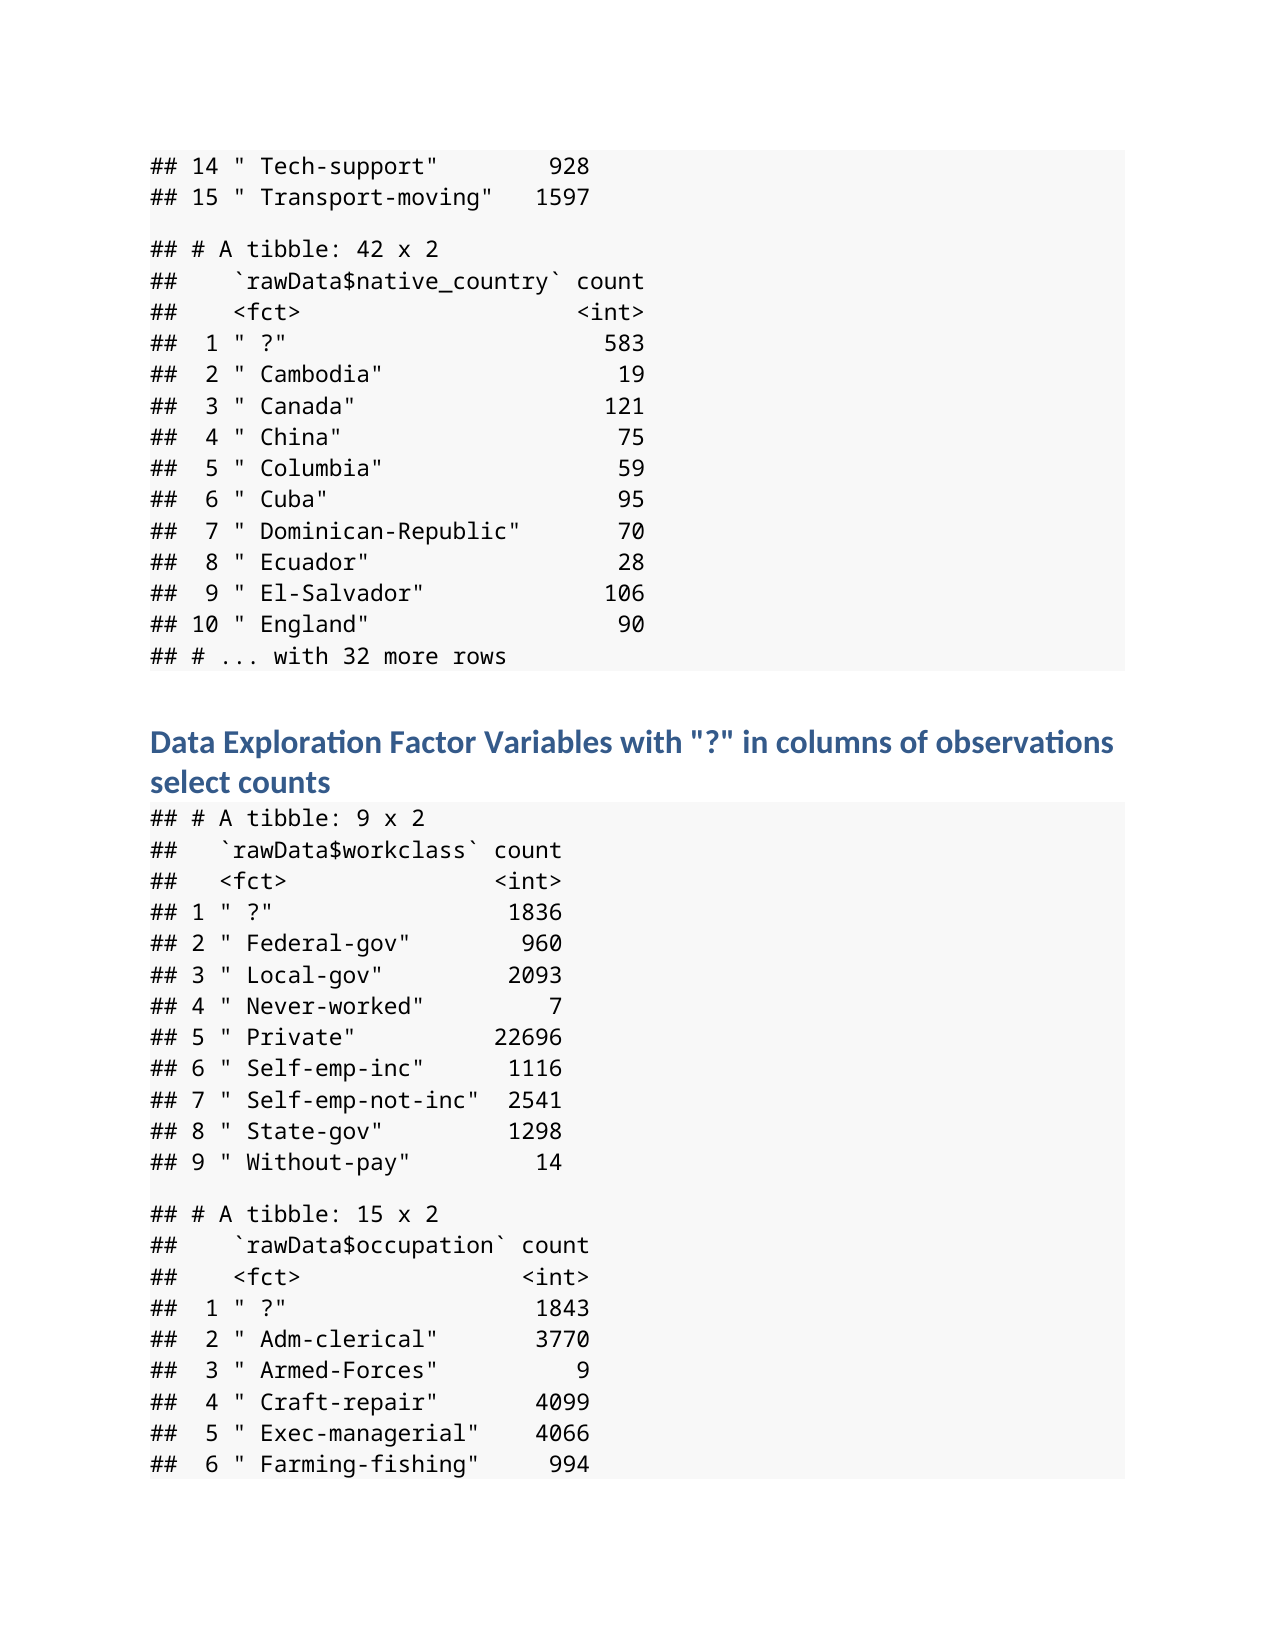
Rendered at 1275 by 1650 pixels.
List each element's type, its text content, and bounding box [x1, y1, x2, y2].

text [150, 150, 1125, 212]
text ## # A tibble: 42 x 2 ## `rawData$native_country` count ## <fct> <int> ## 1 " ?" 583 ## 2 " Cambodia" 19 ## 3 " Canada" 121 ## 4 " China" 75 ## 5 " Columbia" 59 ## 6 " Cuba" 95 ## 7 " Dominican-Republic" 70 ## 8 " Ecuador" 28 ## 9 " El-Salvador" 106 ## 10 " England" 90 ## # ... with 32 more rows [150, 233, 1125, 671]
subtitle Data Exploration Factor Variables with "?" in columns of observations select counts [150, 721, 1125, 802]
text ## # A tibble: 9 x 2 ## `rawData$workclass` count ## <fct> <int> ## 1 " ?" 1836 ## 2 " Federal-gov" 960 ## 3 " Local-gov" 2093 ## 4 " Never-worked" 7 ## 5 " Private" 22696 ## 6 " Self-emp-inc" 1116 ## 7 " Self-emp-not-inc" 2541 ## 8 " State-gov" 1298 ## 9 " Without-pay" 14 [150, 802, 1125, 1177]
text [150, 1198, 1125, 1479]
